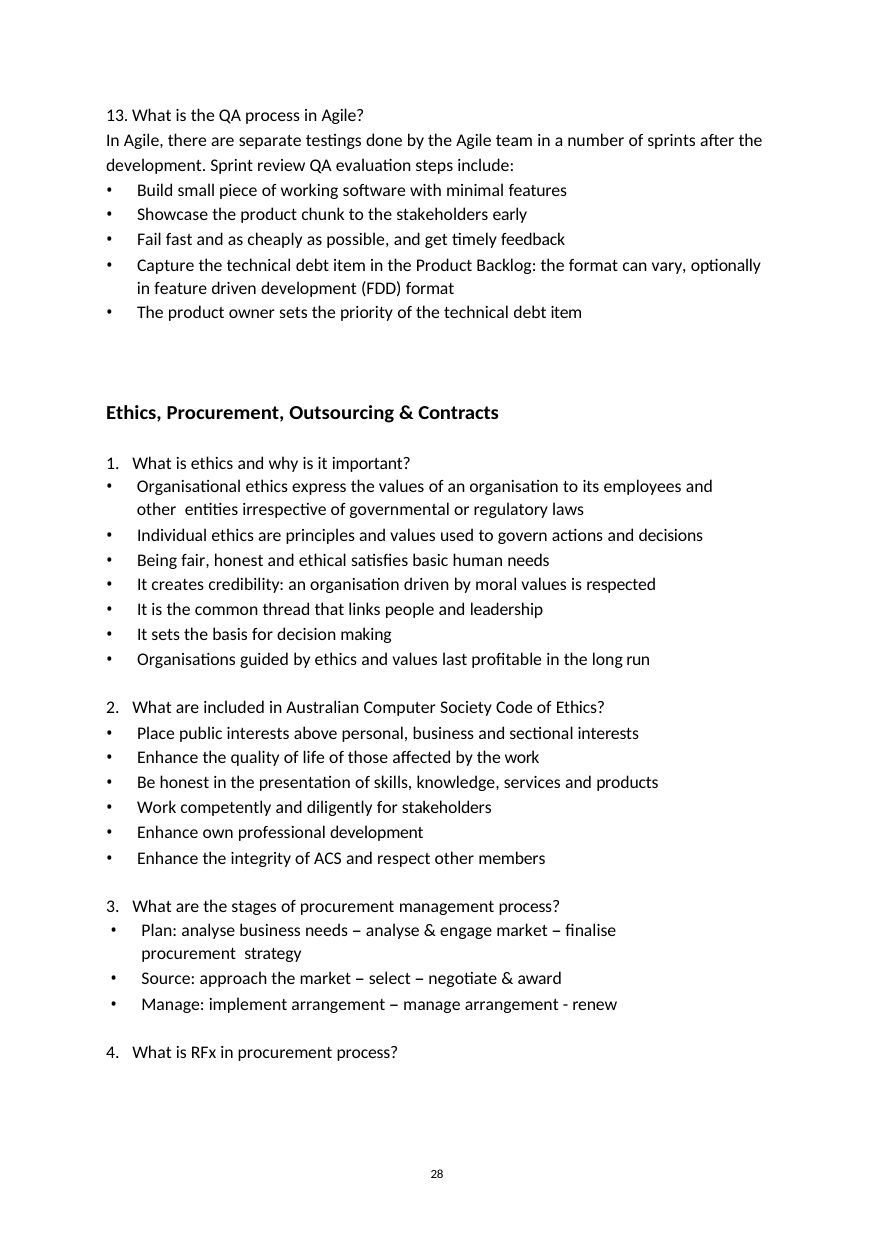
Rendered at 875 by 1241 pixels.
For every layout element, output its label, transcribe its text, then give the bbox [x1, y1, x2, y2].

list What is ethics and why is it important? [106, 452, 780, 473]
list Build small piece of working software with minimal features [106, 178, 780, 201]
list What are the stages of procurement management process? [106, 895, 780, 917]
list What is RFx in procurement process? [106, 1041, 780, 1062]
list Being fair, honest and ethical satisfies basic human needs [106, 546, 780, 571]
text 28 [94, 1167, 780, 1182]
text In Agile, there are separate testings done by the Agile team in a number of sprints after the development. Sprint review QA evaluation steps include: [106, 129, 780, 175]
list Manage: implement arrangement – manage arrangement - renew [110, 989, 780, 1016]
list Enhance the quality of life of those affected by the work [106, 744, 780, 769]
list Capture the technical debt item in the Product Backlog: the format can vary, optionally [106, 251, 780, 277]
list The product owner sets the priority of the technical debt item [106, 300, 780, 324]
picture [0, 0, 874, 1239]
list Enhance own professional development [106, 819, 780, 844]
list It creates credibility: an organisation driven by moral values is respected [106, 571, 780, 596]
list Plan: analyse business needs – analyse & engage market – finalise procurement strategy [110, 918, 711, 963]
list Fail fast and as cheaply as possible, and get timely feedback [106, 226, 780, 251]
list Source: approach the market – select – negotiate & award [110, 963, 780, 989]
text in feature driven development (FDD) format [137, 277, 780, 299]
list What is the QA process in Agile? [106, 104, 780, 125]
list What are included in Australian Computer Society Code of Ethics? [106, 696, 780, 718]
list Work competently and diligently for stakeholders [106, 794, 780, 819]
list Be honest in the presentation of skills, knowledge, services and products [106, 769, 780, 794]
list Organisations guided by ethics and values last profitable in the long run [106, 645, 780, 671]
list Enhance the integrity of ACS and respect other members [106, 844, 780, 870]
list Individual ethics are principles and values used to govern actions and decisions [106, 520, 780, 546]
list It is the common thread that links people and leadership [106, 596, 780, 620]
list Showcase the product chunk to the stakeholders early [106, 201, 780, 226]
list It sets the basis for decision making [106, 620, 780, 645]
list Place public interests above personal, business and sectional interests [106, 719, 780, 744]
list Organisational ethics express the values of an organisation to its employees and other entities irrespective of governmental or regulatory laws [106, 473, 753, 519]
subtitle Ethics, Procurement, Outsourcing & Contracts [106, 400, 780, 424]
